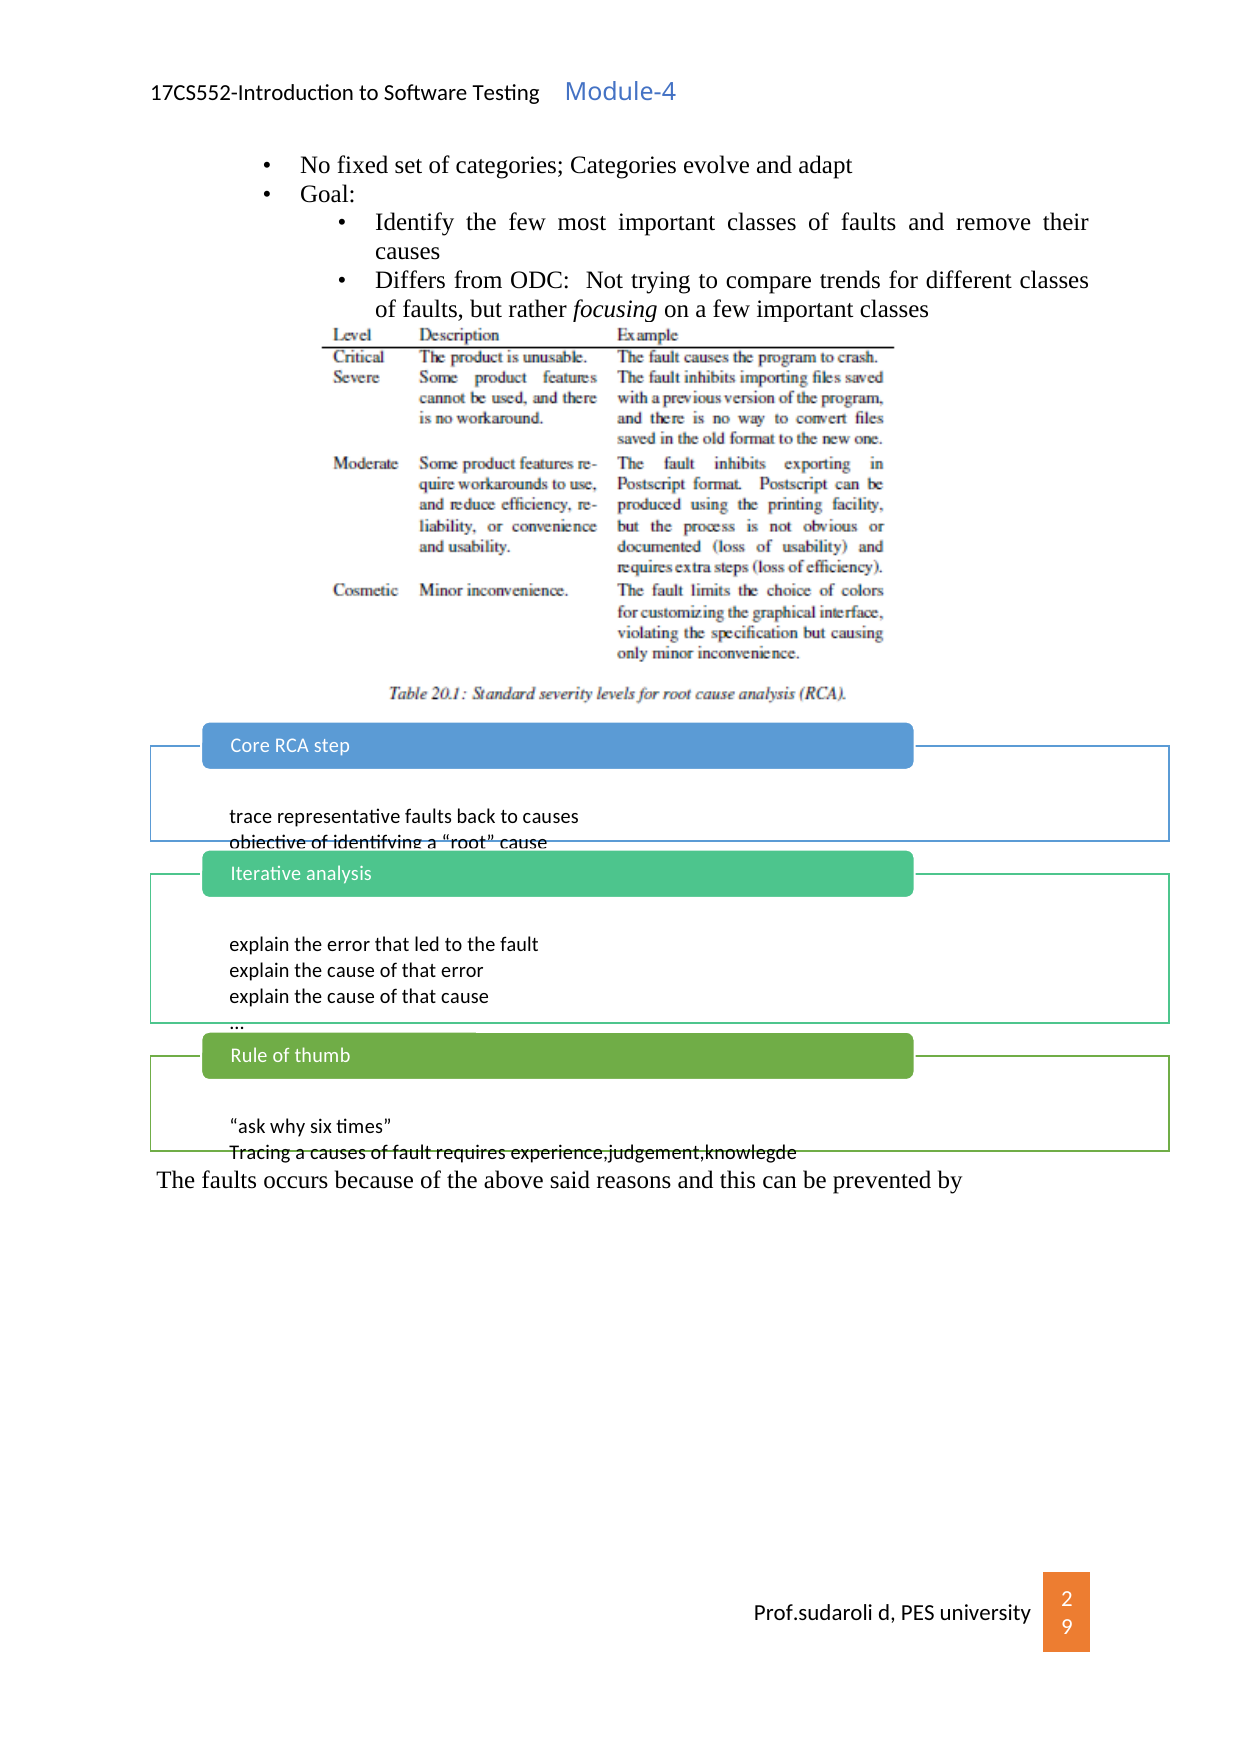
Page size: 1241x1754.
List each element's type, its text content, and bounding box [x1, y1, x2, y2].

list Identify the few most important classes of faults and remove their causes [337, 207, 1090, 265]
list No fixed set of categories; Categories evolve and adapt [262, 150, 1090, 179]
list Goal: [262, 179, 1090, 207]
text The faults occurs because of the above said reasons and this can be prevented by [150, 1165, 1090, 1193]
picture [294, 322, 946, 712]
list Differs from ODC: Not trying to compare trends for different classes of faults, but rather focusing on a few important classes [337, 265, 1090, 322]
